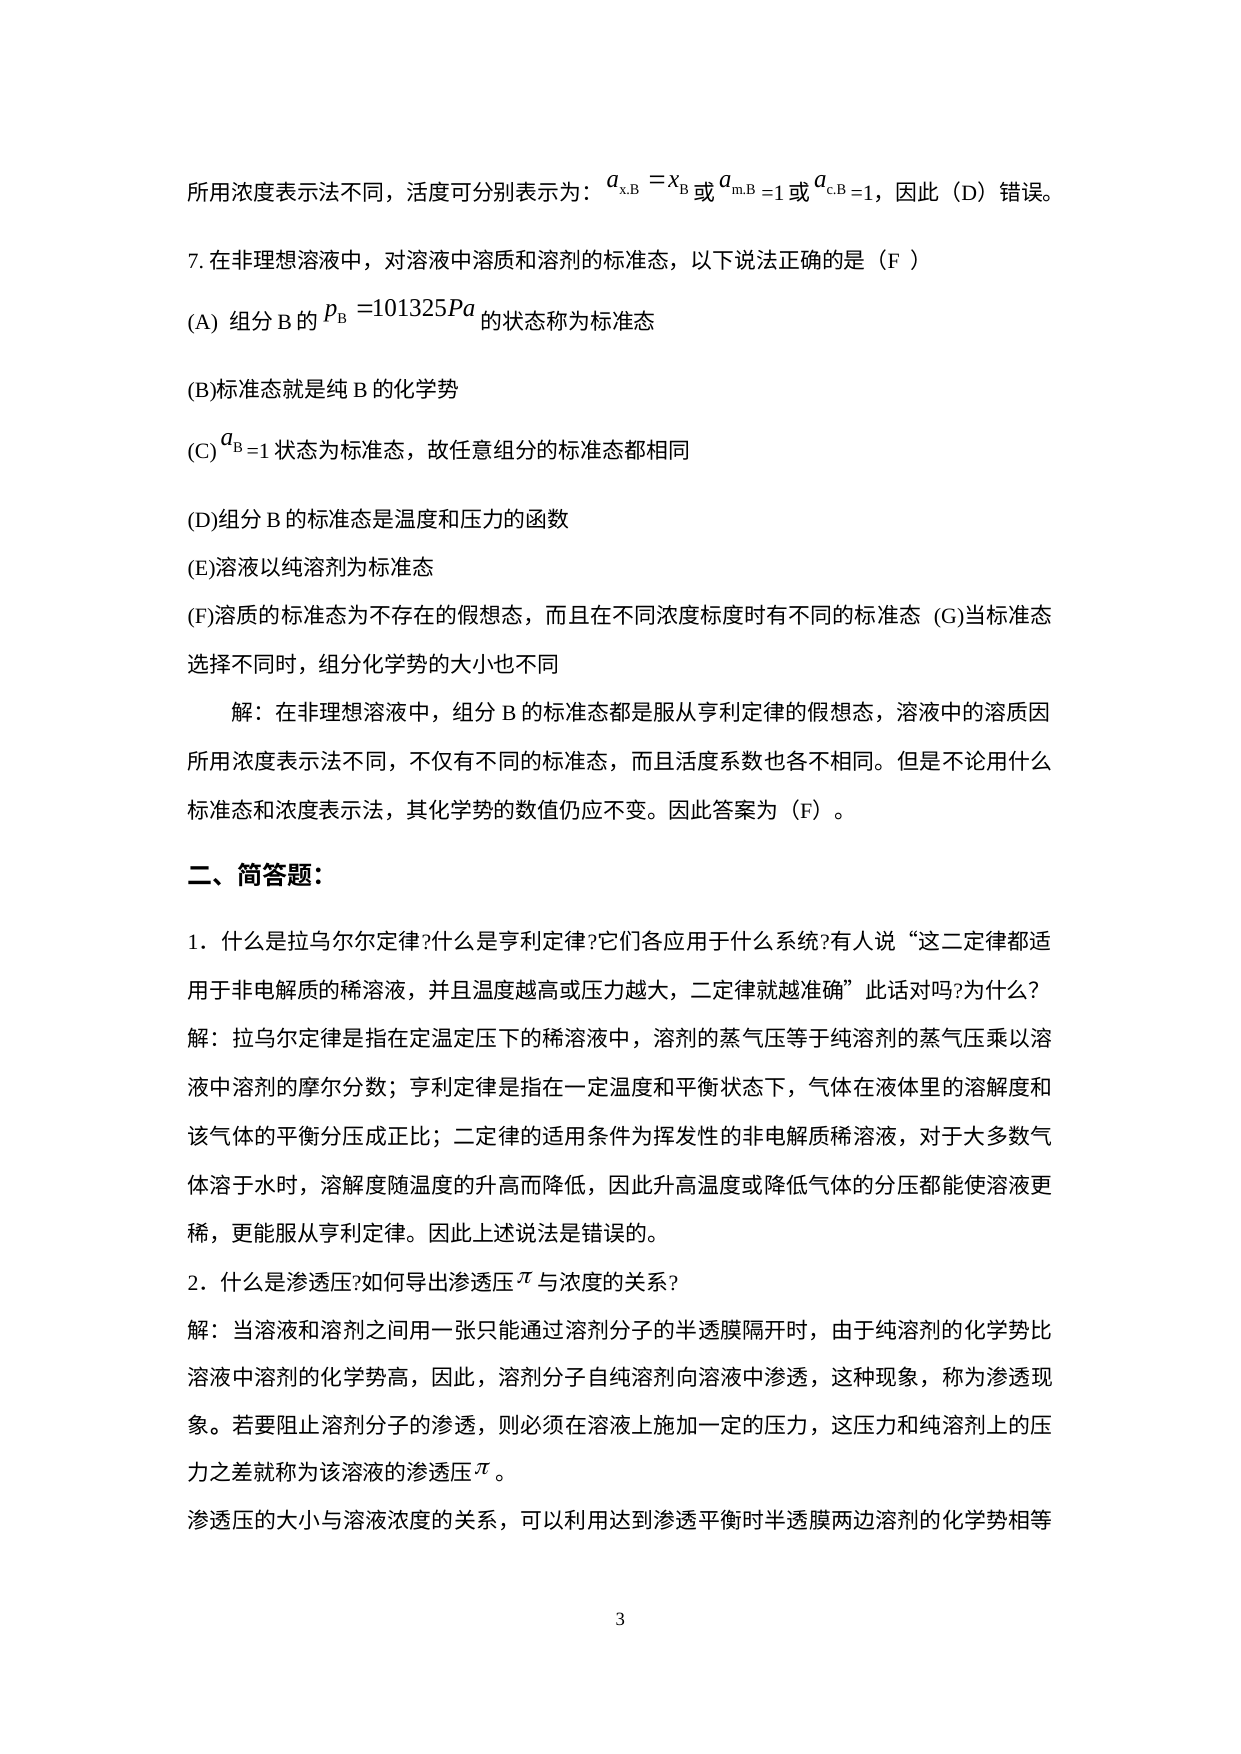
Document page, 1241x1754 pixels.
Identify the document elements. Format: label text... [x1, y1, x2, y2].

text 解：在非理想溶液中，组分B的标准态都是服从亨利定律的假想态，溶液中的溶质因所用浓度表示法不同，不仅有不同的标准态，而且活度系数也各不相同。但是不论用什么标准态和浓度表示法，其化学势的数值仍应不变。因此答案为（F）。 [187, 695, 1053, 825]
text (C)=1状态为标准态，故任意组分的标准态都相同 [187, 420, 1053, 485]
text (F)溶质的标准态为不存在的假想态，而且在不同浓度标度时有不同的标准态 (G)当标准态选择不同时，组分化学势的大小也不同 [187, 598, 1053, 679]
text (B)标准态就是纯 B的化学势 [187, 372, 1053, 404]
text 解：当溶液和溶剂之间用一张只能通过溶剂分子的半透膜隔开时，由于纯溶剂的化学势比溶液中溶剂的化学势高，因此，溶剂分子自纯溶剂向溶液中渗透，这种现象，称为渗透现象。若要阻止溶剂分子的渗透，则必须在溶液上施加一定的压力，这压力和纯溶剂上的压力之差就称为该溶液的渗透压。 [188, 1313, 1053, 1487]
text (D)组分B的标准态是温度和压力的函数 [187, 501, 1053, 534]
text 1．什么是拉乌尔尔定律?什么是亨利定律?它们各应用于什么系统?有人说“这二定律都适用于非电解质的稀溶液，并且温度越高或压力越大，二定律就越准确”此话对吗?为什么？ [187, 924, 1053, 1005]
text 7. 在非理想溶液中，对溶液中溶质和溶剂的标准态，以下说法正确的是（F ） [187, 243, 1053, 275]
text (E)溶液以纯溶剂为标准态 [187, 549, 1053, 582]
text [187, 162, 1053, 227]
text 2．什么是渗透压?如何导出渗透压与浓度的关系? [187, 1264, 1053, 1297]
text (A) 组分B的的状态称为标准态 [187, 291, 1053, 356]
text 解：拉乌尔定律是指在定温定压下的稀溶液中，溶剂的蒸气压等于纯溶剂的蒸气压乘以溶液中溶剂的摩尔分数；亨利定律是指在一定温度和平衡状态下，气体在液体里的溶解度和该气体的平衡分压成正比；二定律的适用条件为挥发性的非电解质稀溶液，对于大多数气体溶于水时，溶解度随温度的升高而降低，因此升高温度或降低气体的分压都能使溶液更稀，更能服从亨利定律。因此上述说法是错误的。 [187, 1021, 1053, 1248]
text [188, 1503, 1053, 1534]
text 二、简答题： [187, 841, 1053, 906]
